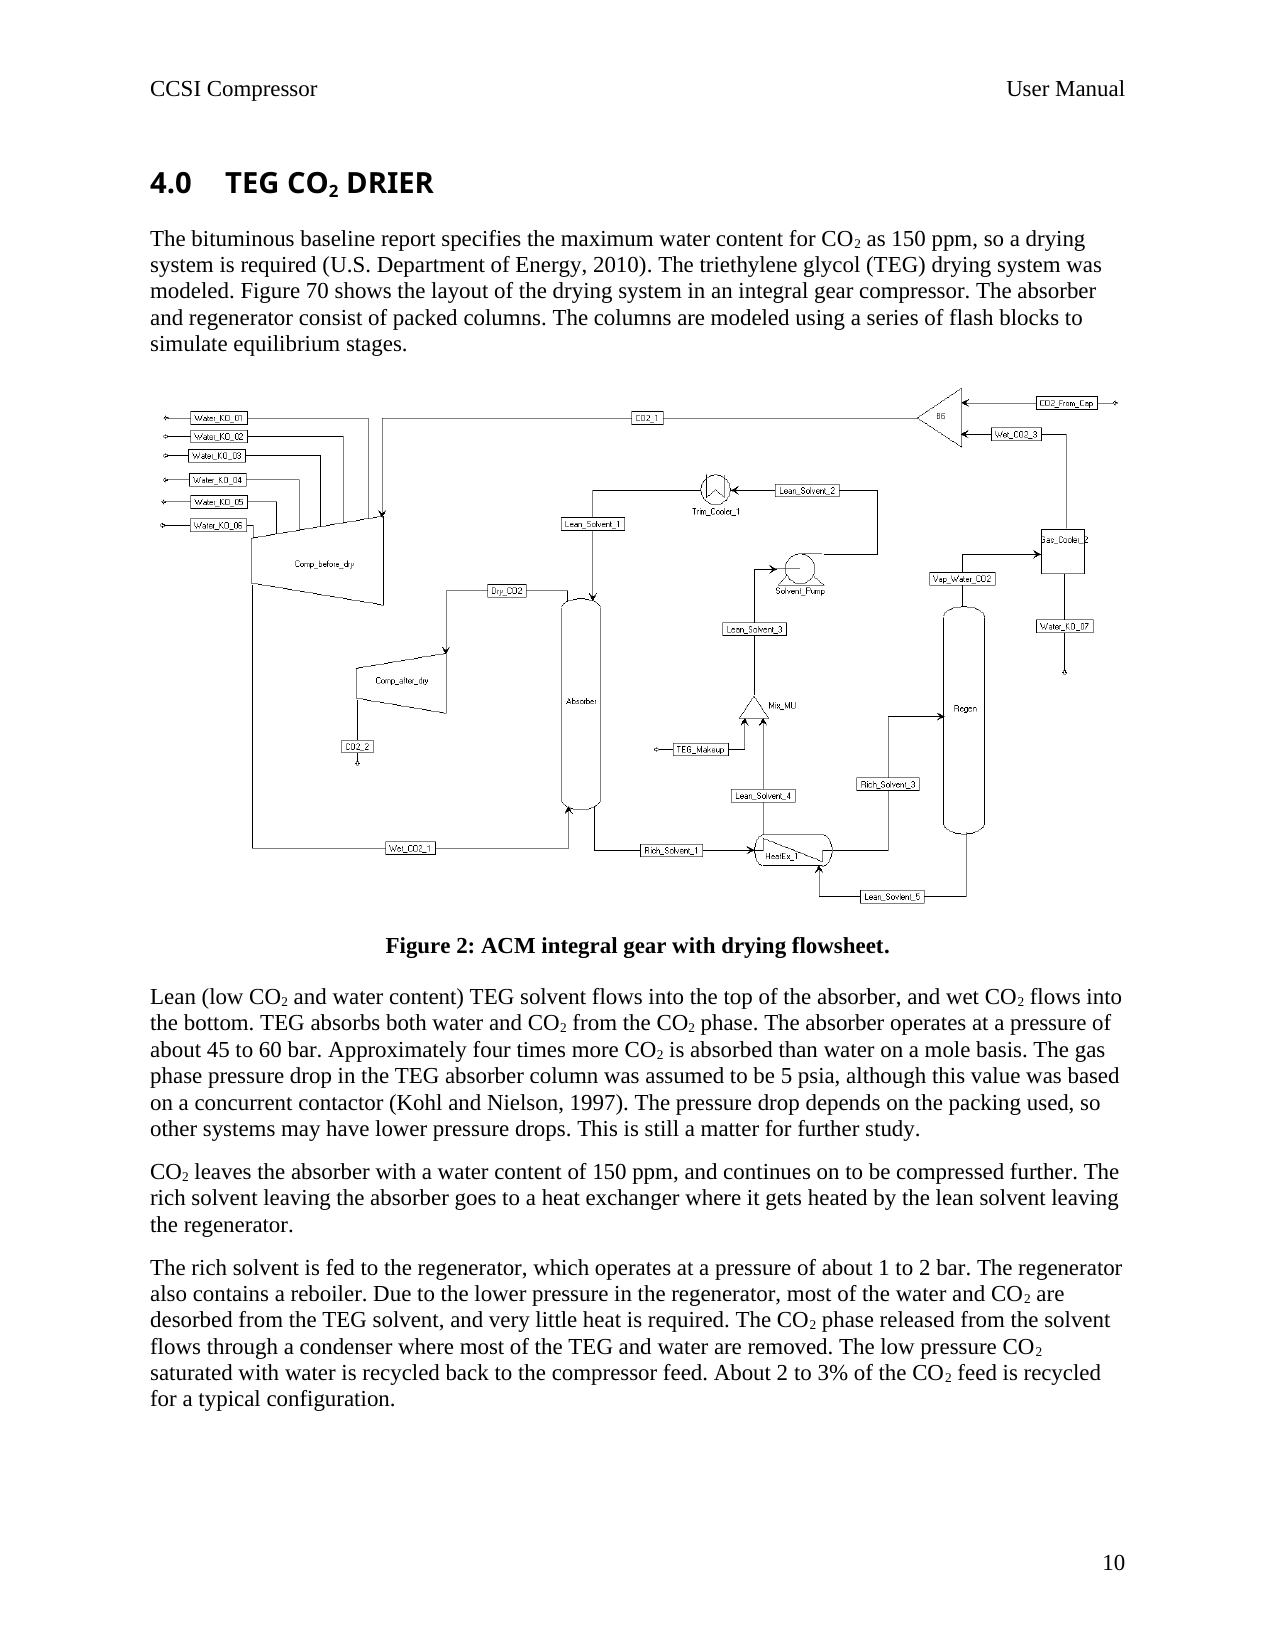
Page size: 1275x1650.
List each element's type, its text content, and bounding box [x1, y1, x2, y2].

picture [151, 386, 1124, 913]
text Lean (low CO2 and water content) TEG solvent flows into the top of the absorber, and wet CO2 flows into the bottom. TEG absorbs both water and CO2 from the CO2 phase. The absorber operates at a pressure of about 45 to 60 bar. Approximately four times more CO2 is absorbed than water on a mole basis. The gas phase pressure drop in the TEG absorber column was assumed to be 5 psia, although this value was based on a concurrent contactor (Kohl and Nielson, 1997). The pressure drop depends on the packing used, so other systems may have lower pressure drops. This is still a matter for further study. [150, 983, 1125, 1141]
subtitle TEG CO2 Drier [150, 162, 1125, 202]
text CO2 leaves the absorber with a water content of 150 ppm, and continues on to be compressed further. The rich solvent leaving the absorber goes to a heat exchanger where it gets heated by the lean solvent leaving the regenerator. [150, 1158, 1125, 1237]
text The bituminous baseline report specifies the maximum water content for CO2 as 150 ppm, so a drying system is required (U.S. Department of Energy, 2010). The triethylene glycol (TEG) drying system was modeled. Figure 70 shows the layout of the drying system in an integral gear compressor. The absorber and regenerator consist of packed columns. The columns are modeled using a series of flash blocks to simulate equilibrium stages. [150, 225, 1125, 357]
text The rich solvent is fed to the regenerator, which operates at a pressure of about 1 to 2 bar. The regenerator also contains a reboiler. Due to the lower pressure in the regenerator, most of the water and CO2 are desorbed from the TEG solvent, and very little heat is required. The CO2 phase released from the solvent flows through a condenser where most of the TEG and water are removed. The low pressure CO2 saturated with water is recycled back to the compressor feed. About 2 to 3% of the CO2 feed is recycled for a typical configuration. [150, 1254, 1125, 1412]
text Figure : ACM integral gear with drying flowsheet. [150, 932, 1125, 958]
